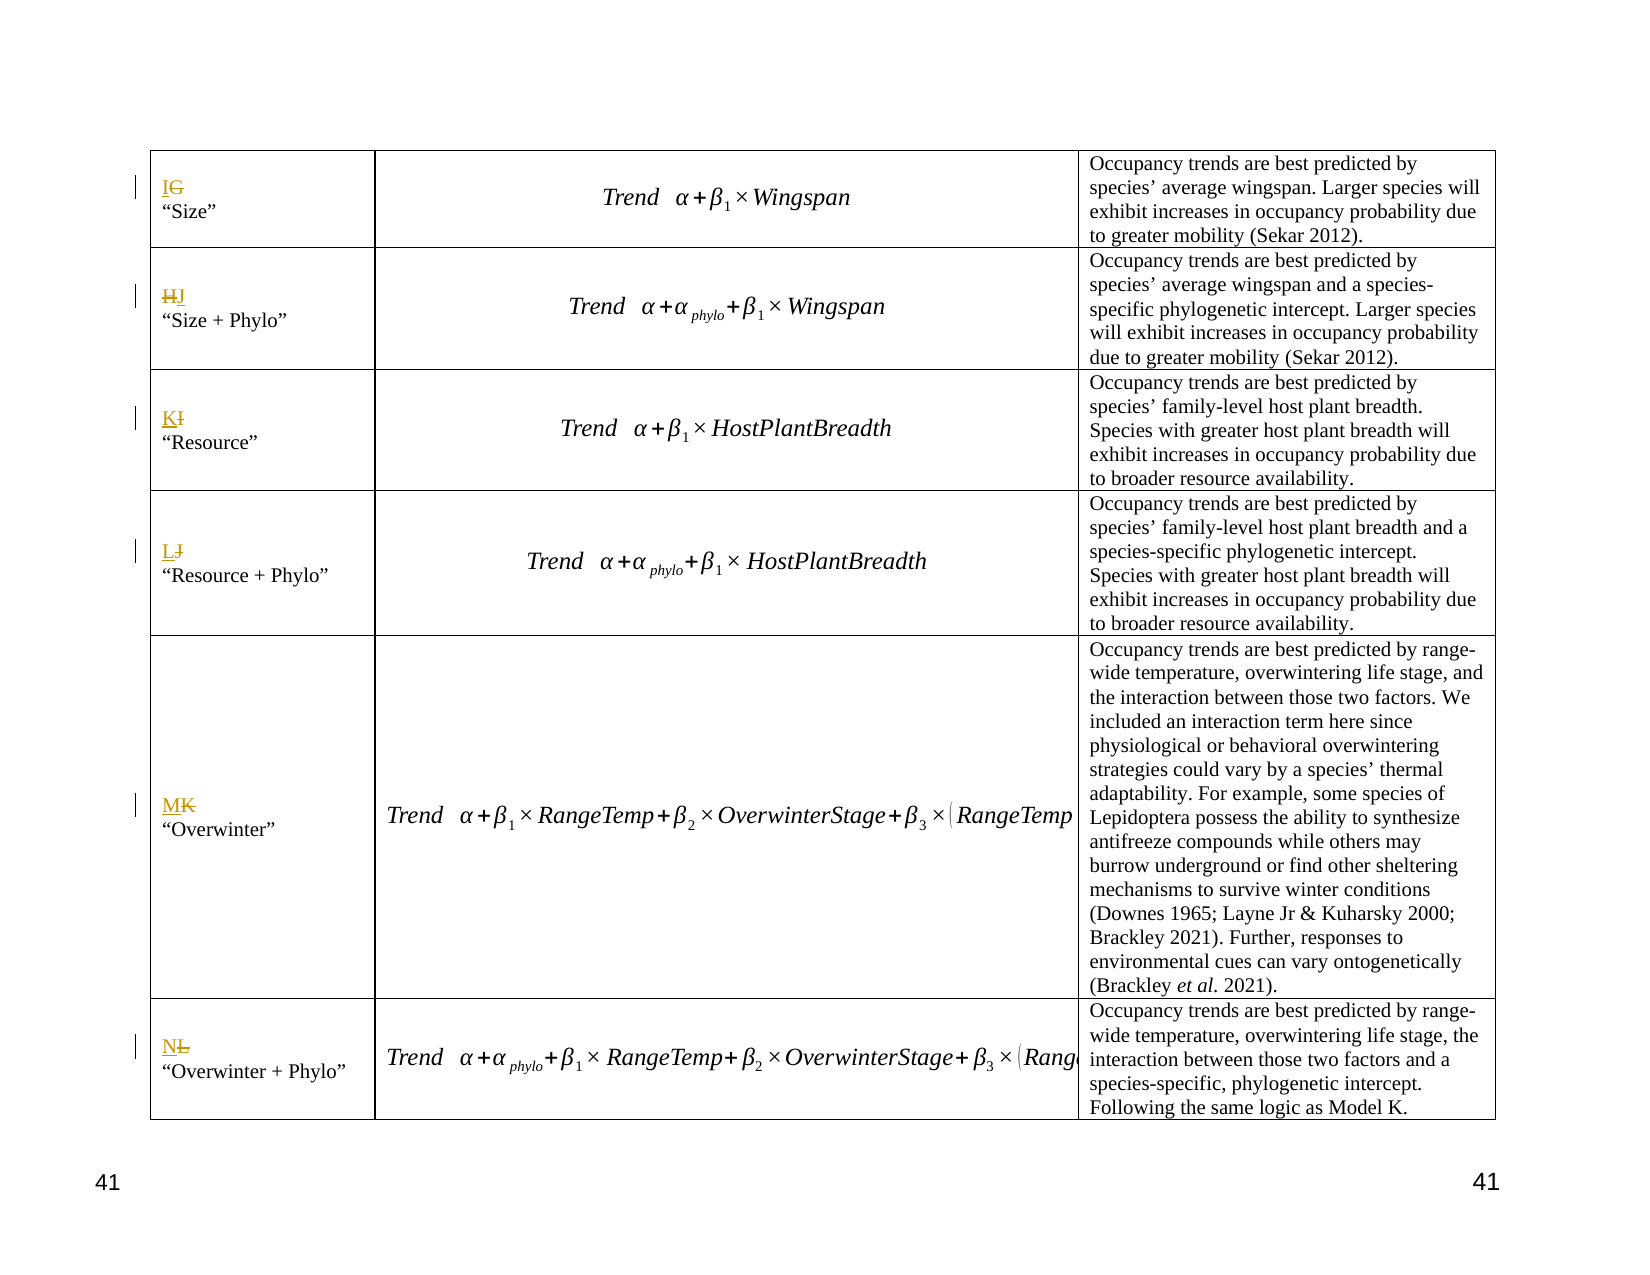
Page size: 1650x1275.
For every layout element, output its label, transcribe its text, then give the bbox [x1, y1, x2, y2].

table_cell [376, 151, 1078, 247]
table_cell “Overwinter + Phylo” [151, 999, 374, 1119]
table_cell Occupancy trends are best predicted by range-wide temperature, overwintering life stage, the interaction between those two factors and a species-specific, phylogenetic intercept. Following the same logic as Model K. [1079, 999, 1495, 1119]
table_cell [376, 999, 1078, 1119]
table_cell “Resource + Phylo” [151, 491, 374, 635]
table_cell Occupancy trends are best predicted by species’ family-level host plant breadth. Species with greater host plant breadth will exhibit increases in occupancy probability due to broader resource availability. [1079, 370, 1495, 490]
table_cell “Size” [151, 151, 374, 247]
table_cell [376, 491, 1078, 635]
table_cell Occupancy trends are best predicted by range-wide temperature, overwintering life stage, and the interaction between those two factors. We included an interaction term here since physiological or behavioral overwintering strategies could vary by a species’ thermal adaptability. For example, some species of Lepidoptera possess the ability to synthesize antifreeze compounds while others may burrow underground or find other sheltering mechanisms to survive winter conditions (Downes 1965; Layne Jr & Kuharsky 2000; Brackley 2021). Further, responses to environmental cues can vary ontogenetically (Brackley et al. 2021). [1079, 636, 1495, 997]
table_cell “Size + Phylo” [151, 248, 374, 369]
table_cell Occupancy trends are best predicted by species’ average wingspan. Larger species will exhibit increases in occupancy probability due to greater mobility (Sekar 2012). [1079, 151, 1495, 247]
table_cell “Overwinter” [151, 636, 374, 997]
table_cell Occupancy trends are best predicted by species’ family-level host plant breadth and a species-specific phylogenetic intercept. Species with greater host plant breadth will exhibit increases in occupancy probability due to broader resource availability. [1079, 491, 1495, 635]
table_cell [376, 370, 1078, 490]
table_cell [376, 636, 1078, 997]
table_cell [376, 248, 1078, 369]
table_cell Occupancy trends are best predicted by species’ average wingspan and a species-specific phylogenetic intercept. Larger species will exhibit increases in occupancy probability due to greater mobility (Sekar 2012). [1079, 248, 1495, 369]
table_cell “Resource” [151, 370, 374, 490]
